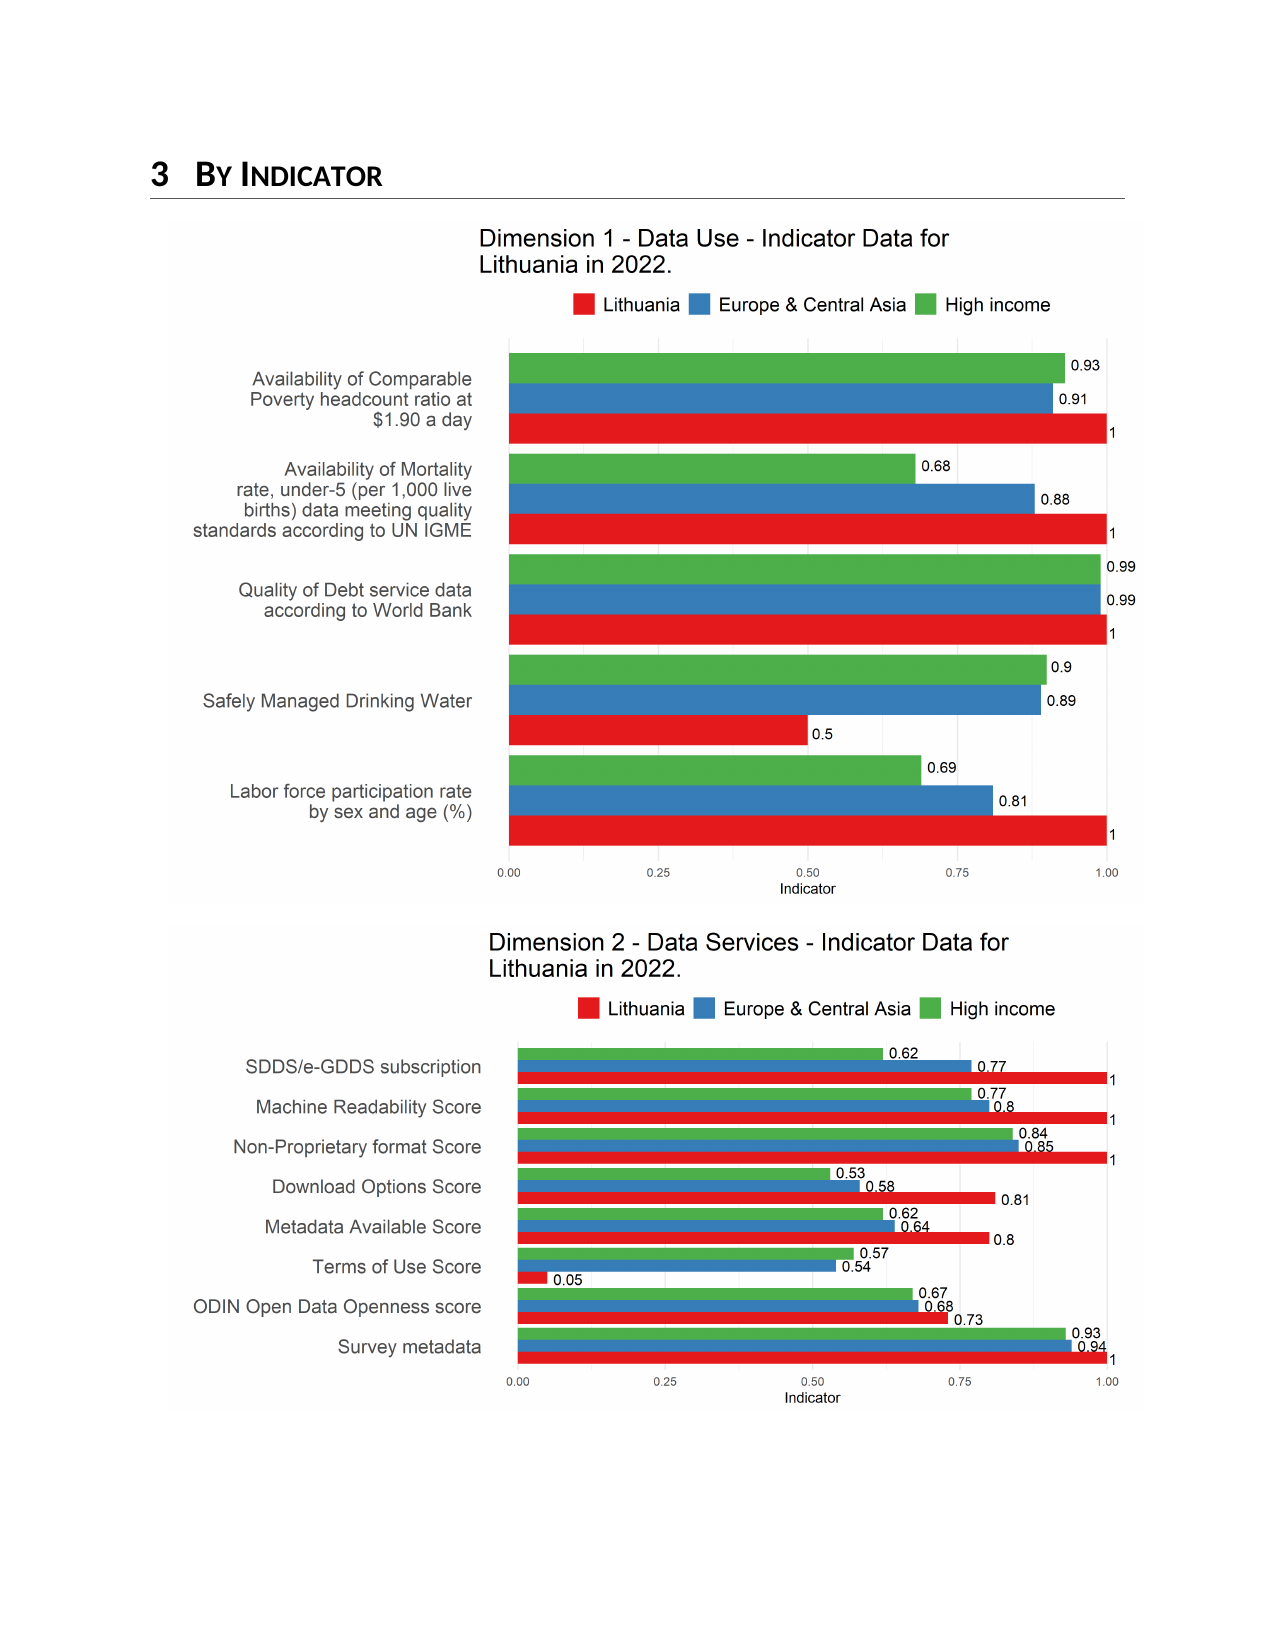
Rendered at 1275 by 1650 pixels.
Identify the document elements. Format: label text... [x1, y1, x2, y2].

picture [168, 221, 1144, 904]
picture [168, 925, 1144, 1413]
subtitle By Indicator [150, 150, 1125, 198]
